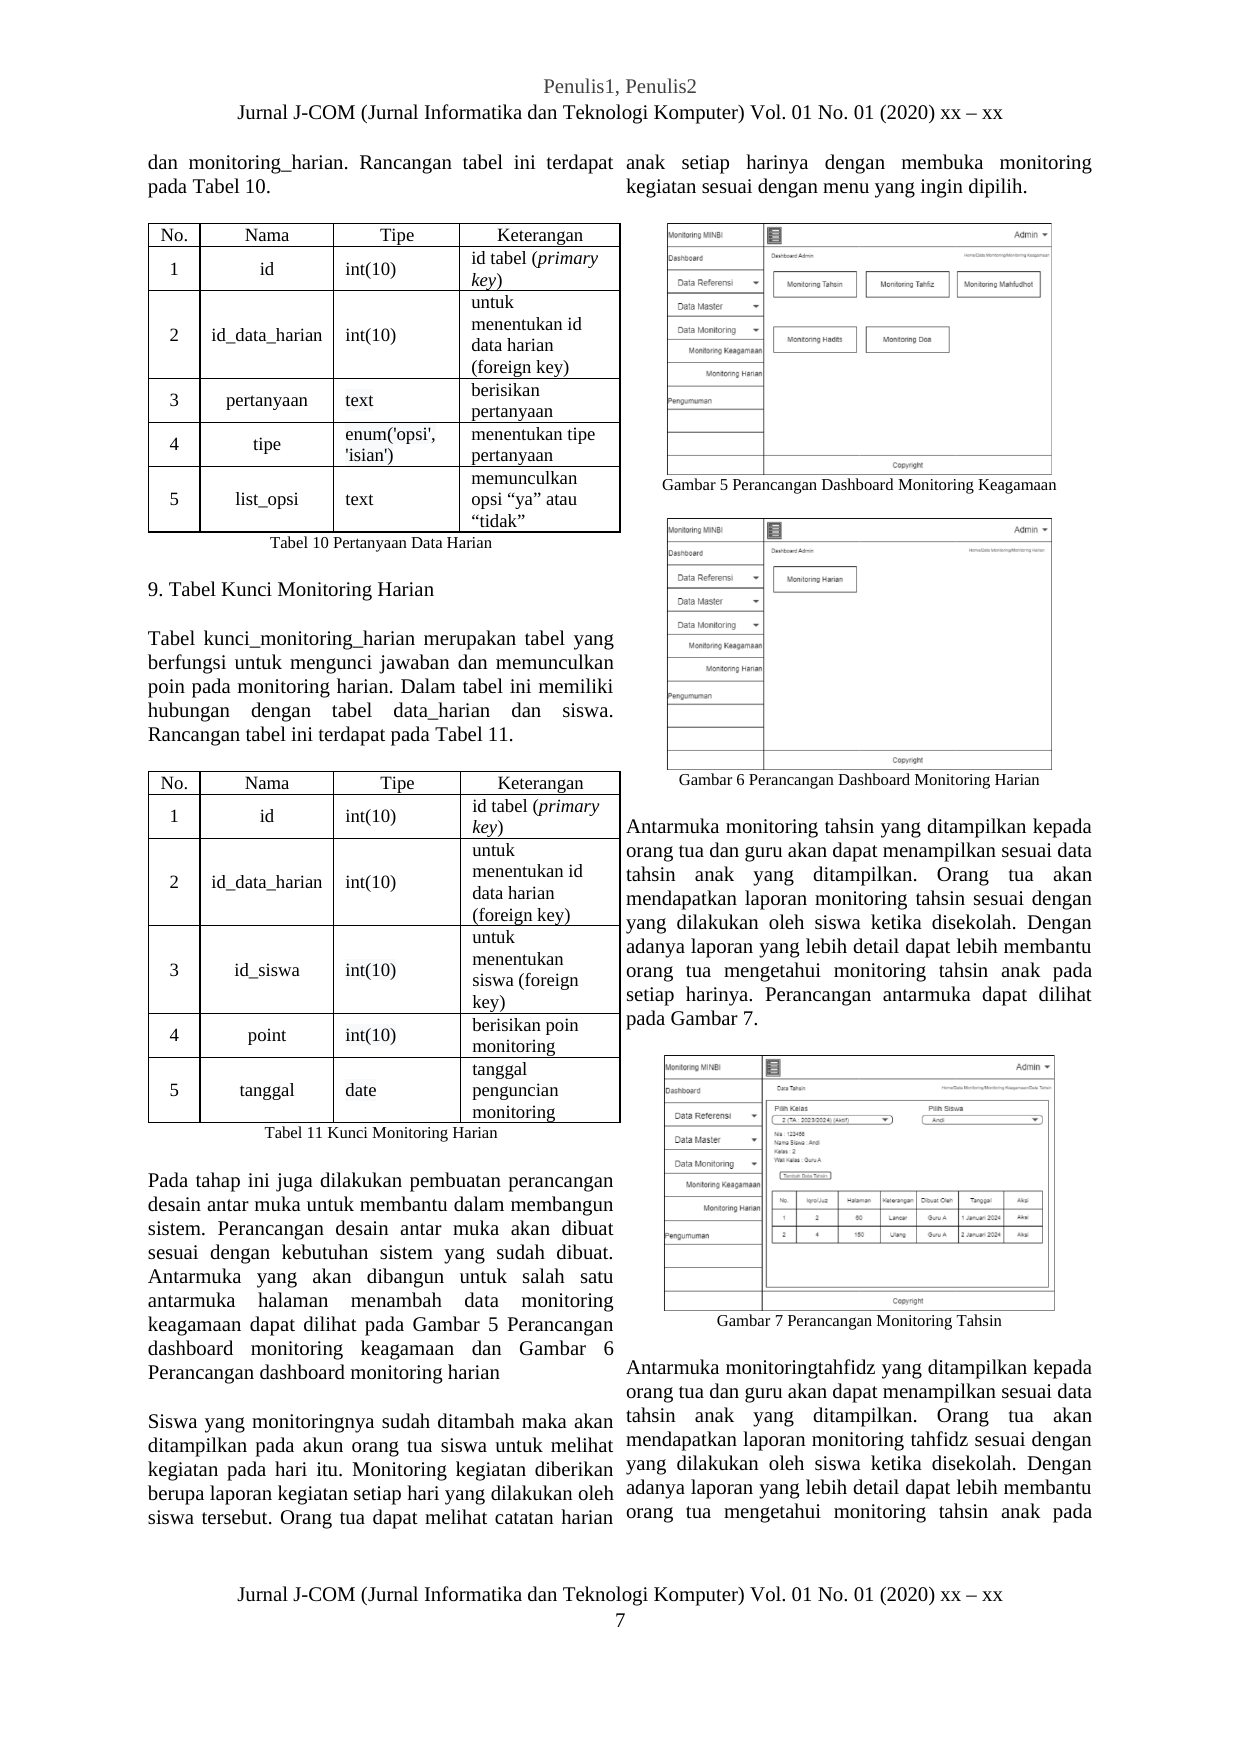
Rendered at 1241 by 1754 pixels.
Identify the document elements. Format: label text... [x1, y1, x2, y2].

table_cell id tabel (primary key) [460, 247, 619, 290]
table_cell 4 [149, 1014, 199, 1057]
table_cell int(10) [334, 1014, 460, 1057]
text Tabel 11 Kunci Monitoring Harian [148, 1123, 614, 1142]
table_cell int(10) [334, 795, 460, 838]
table_cell untuk menentukan siswa (foreign key) [461, 926, 619, 1012]
table_cell list_opsi [201, 467, 333, 531]
text Gambar 6 Perancangan Dashboard Monitoring Harian [626, 770, 1092, 789]
picture [666, 223, 1052, 475]
text Siswa yang monitoringnya sudah ditambah maka akan ditampilkan pada akun orang tua siswa untuk melihat kegiatan pada hari itu. Monitoring kegiatan diberikan berupa laporan kegiatan setiap hari yang dilakukan oleh siswa tersebut. Orang tua dapat melihat catatan harian anak setiap harinya dengan membuka monitoring kegiatan sesuai dengan menu yang ingin dipilih. [148, 1409, 614, 1529]
table_cell 2 [149, 839, 199, 925]
text Tabel kunci_monitoring_harian merupakan tabel yang berfungsi untuk mengunci jawaban dan memunculkan poin pada monitoring harian. Dalam tabel ini memiliki hubungan dengan tabel data_harian dan siswa. Rancangan tabel ini terdapat pada Tabel 11. [148, 626, 614, 746]
table_cell int(10) [334, 247, 459, 290]
table_cell berisikan poin monitoring [461, 1014, 619, 1057]
table_cell berisikan pertanyaan [460, 379, 619, 422]
table_cell int(10) [334, 291, 459, 377]
text Antarmuka monitoring tahsin yang ditampilkan kepada orang tua dan guru akan dapat menampilkan sesuai data tahsin anak yang ditampilkan. Orang tua akan mendapatkan laporan monitoring tahsin sesuai dengan yang dilakukan oleh siswa ketika disekolah. Dengan adanya laporan yang lebih detail dapat lebih membantu orang tua mengetahui monitoring tahsin anak pada setiap harinya. Perancangan antarmuka dapat dilihat pada Gambar 7. [626, 814, 1092, 1030]
table_cell id [201, 795, 333, 838]
table_cell enum('opsi', 'isian') [393, 423, 459, 466]
picture [666, 518, 1052, 770]
table_cell 4 [149, 423, 199, 466]
table_cell tipe [201, 423, 333, 466]
table_cell untuk menentukan id data harian (foreign key) [461, 839, 619, 925]
text Pada tahap ini juga dilakukan pembuatan perancangan desain antar muka untuk membantu dalam membangun sistem. Perancangan desain antar muka akan dibuat sesuai dengan kebutuhan sistem yang sudah dibuat. Antarmuka yang akan dibangun untuk salah satu antarmuka halaman menambah data monitoring keagamaan dapat dilihat pada Gambar 5 Perancangan dashboard monitoring keagamaan dan Gambar 6 Perancangan dashboard monitoring harian [148, 1167, 614, 1384]
table_cell memunculkan opsi “ya” atau “tidak” [460, 467, 619, 531]
table_cell id_data_harian [201, 291, 333, 377]
table_cell 2 [149, 291, 199, 377]
table_cell tanggal [201, 1058, 333, 1122]
table_cell tanggal penguncian monitoring [461, 1058, 619, 1122]
table_cell id tabel (primary key) [461, 795, 619, 838]
table_header Keterangan [460, 224, 619, 246]
table_cell menentukan tipe pertanyaan [460, 423, 619, 466]
table_header Tipe [334, 772, 460, 794]
table_cell id_siswa [201, 926, 333, 1012]
text Tabel 10 Pertanyaan Data Harian [148, 533, 614, 552]
table_cell text [334, 379, 459, 422]
table_cell point [201, 1014, 333, 1057]
table_cell pertanyaan [201, 379, 333, 422]
table_header No. [149, 224, 199, 246]
table_cell int(10) [334, 926, 460, 1012]
text Gambar 7 Perancangan Monitoring Tahsin [626, 1310, 1092, 1329]
table_cell untuk menentukan id data harian (foreign key) [460, 291, 619, 377]
table_cell id_data_harian [201, 839, 333, 925]
text 9. Tabel Kunci Monitoring Harian [148, 577, 614, 601]
table_cell 3 [149, 926, 199, 1012]
table_header Nama [201, 224, 333, 246]
table_cell date [334, 1058, 460, 1122]
table_cell text [334, 467, 459, 531]
text Gambar 5 Perancangan Dashboard Monitoring Keagamaan [626, 474, 1092, 493]
table_cell 1 [149, 795, 199, 838]
table_cell 5 [149, 467, 199, 531]
text Siswa yang monitoringnya sudah ditambah maka akan ditampilkan pada akun orang tua siswa untuk melihat kegiatan pada hari itu. Monitoring kegiatan diberikan berupa laporan kegiatan setiap hari yang dilakukan oleh siswa tersebut. Orang tua dapat melihat catatan harian anak setiap harinya dengan membuka monitoring kegiatan sesuai dengan menu yang ingin dipilih. [626, 150, 1092, 198]
table_cell 3 [149, 379, 199, 422]
table_cell int(10) [334, 839, 460, 925]
table_cell 5 [149, 1058, 199, 1122]
picture [663, 1055, 1055, 1311]
table_cell id [201, 247, 333, 290]
table_cell 1 [149, 247, 199, 290]
table_header Nama [201, 772, 333, 794]
table_header Tipe [334, 224, 459, 246]
table_header Keterangan [461, 772, 619, 794]
table_header No. [149, 772, 199, 794]
